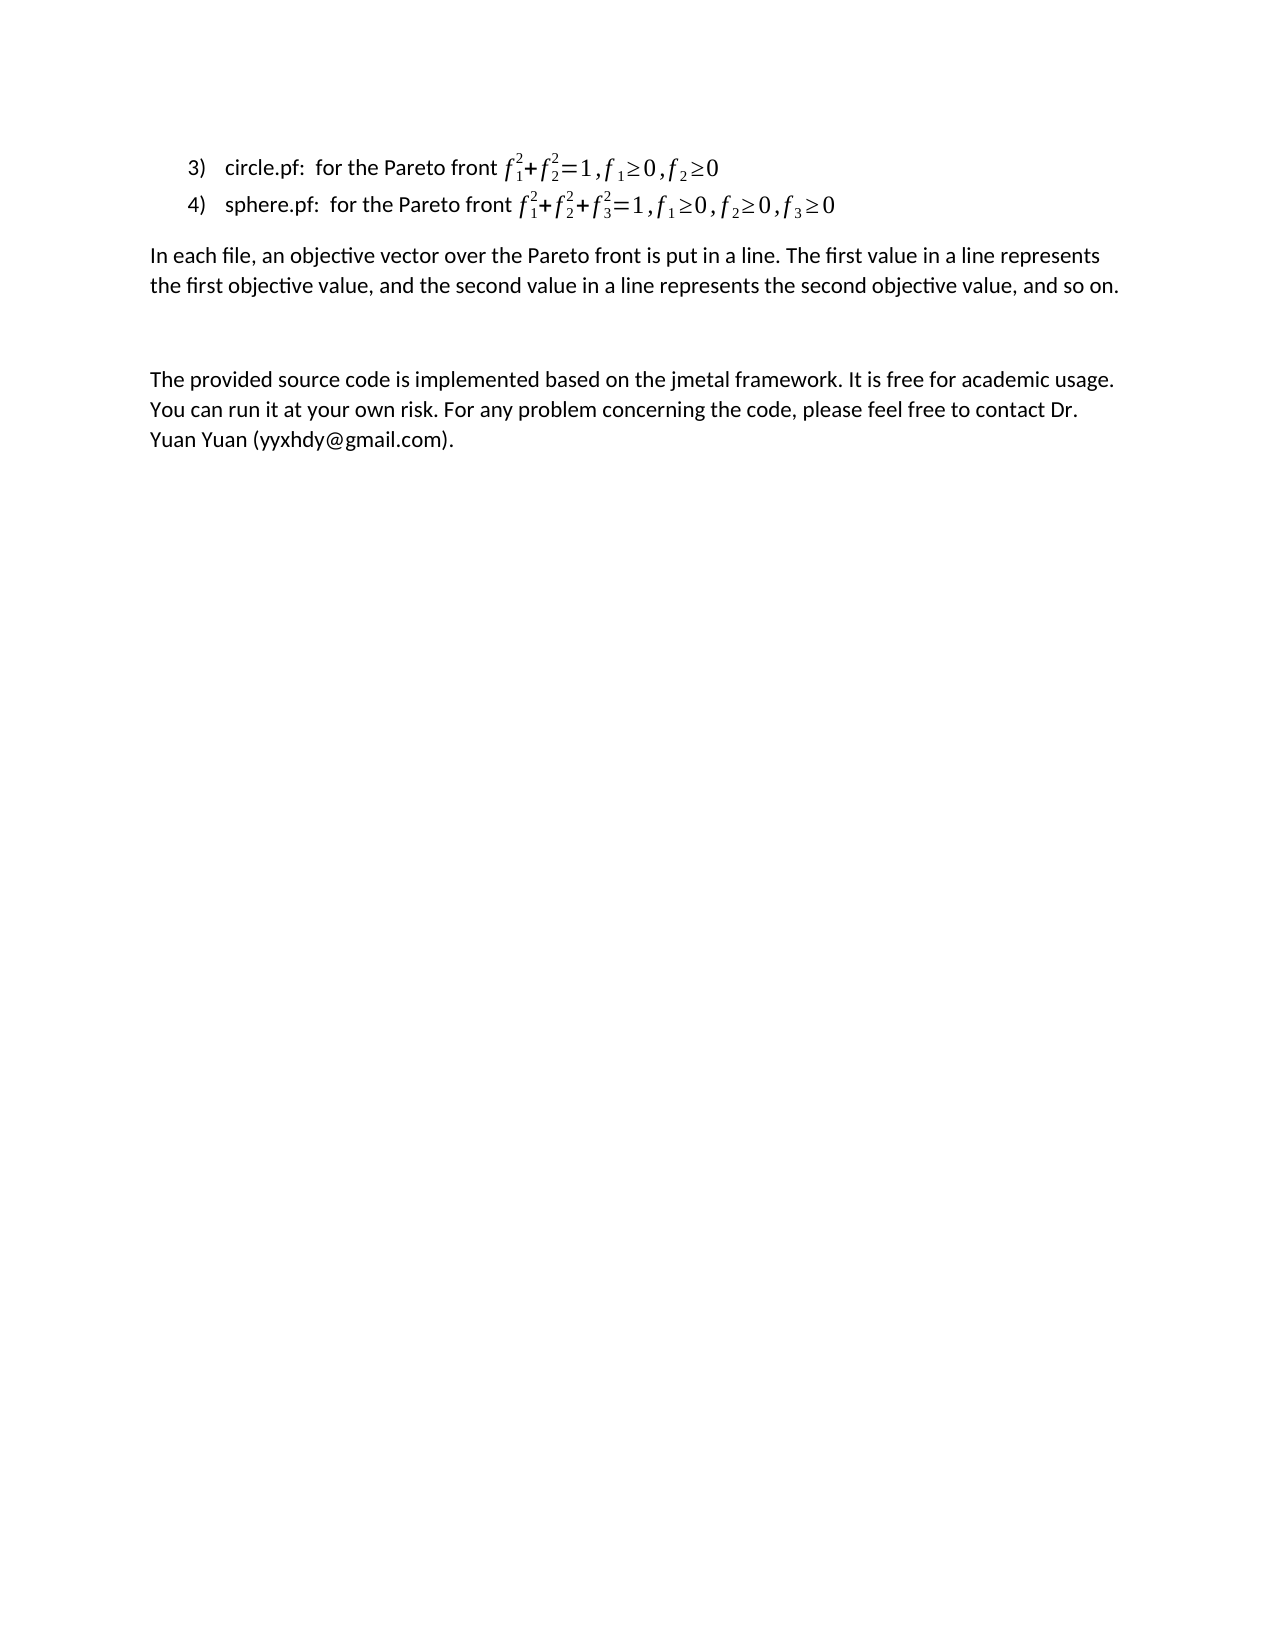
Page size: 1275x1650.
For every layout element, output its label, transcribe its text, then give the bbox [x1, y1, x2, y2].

text The provided source code is implemented based on the jmetal framework. It is free for academic usage. You can run it at your own risk. For any problem concerning the code, please feel free to contact Dr. Yuan Yuan (yyxhdy@gmail.com). [150, 365, 1125, 453]
list sphere.pf: for the Pareto front [187, 187, 1125, 222]
list circle.pf: for the Pareto front [187, 150, 1125, 185]
text In each file, an objective vector over the Pareto front is put in a line. The first value in a line represents the first objective value, and the second value in a line represents the second objective value, and so on. [150, 241, 1125, 299]
